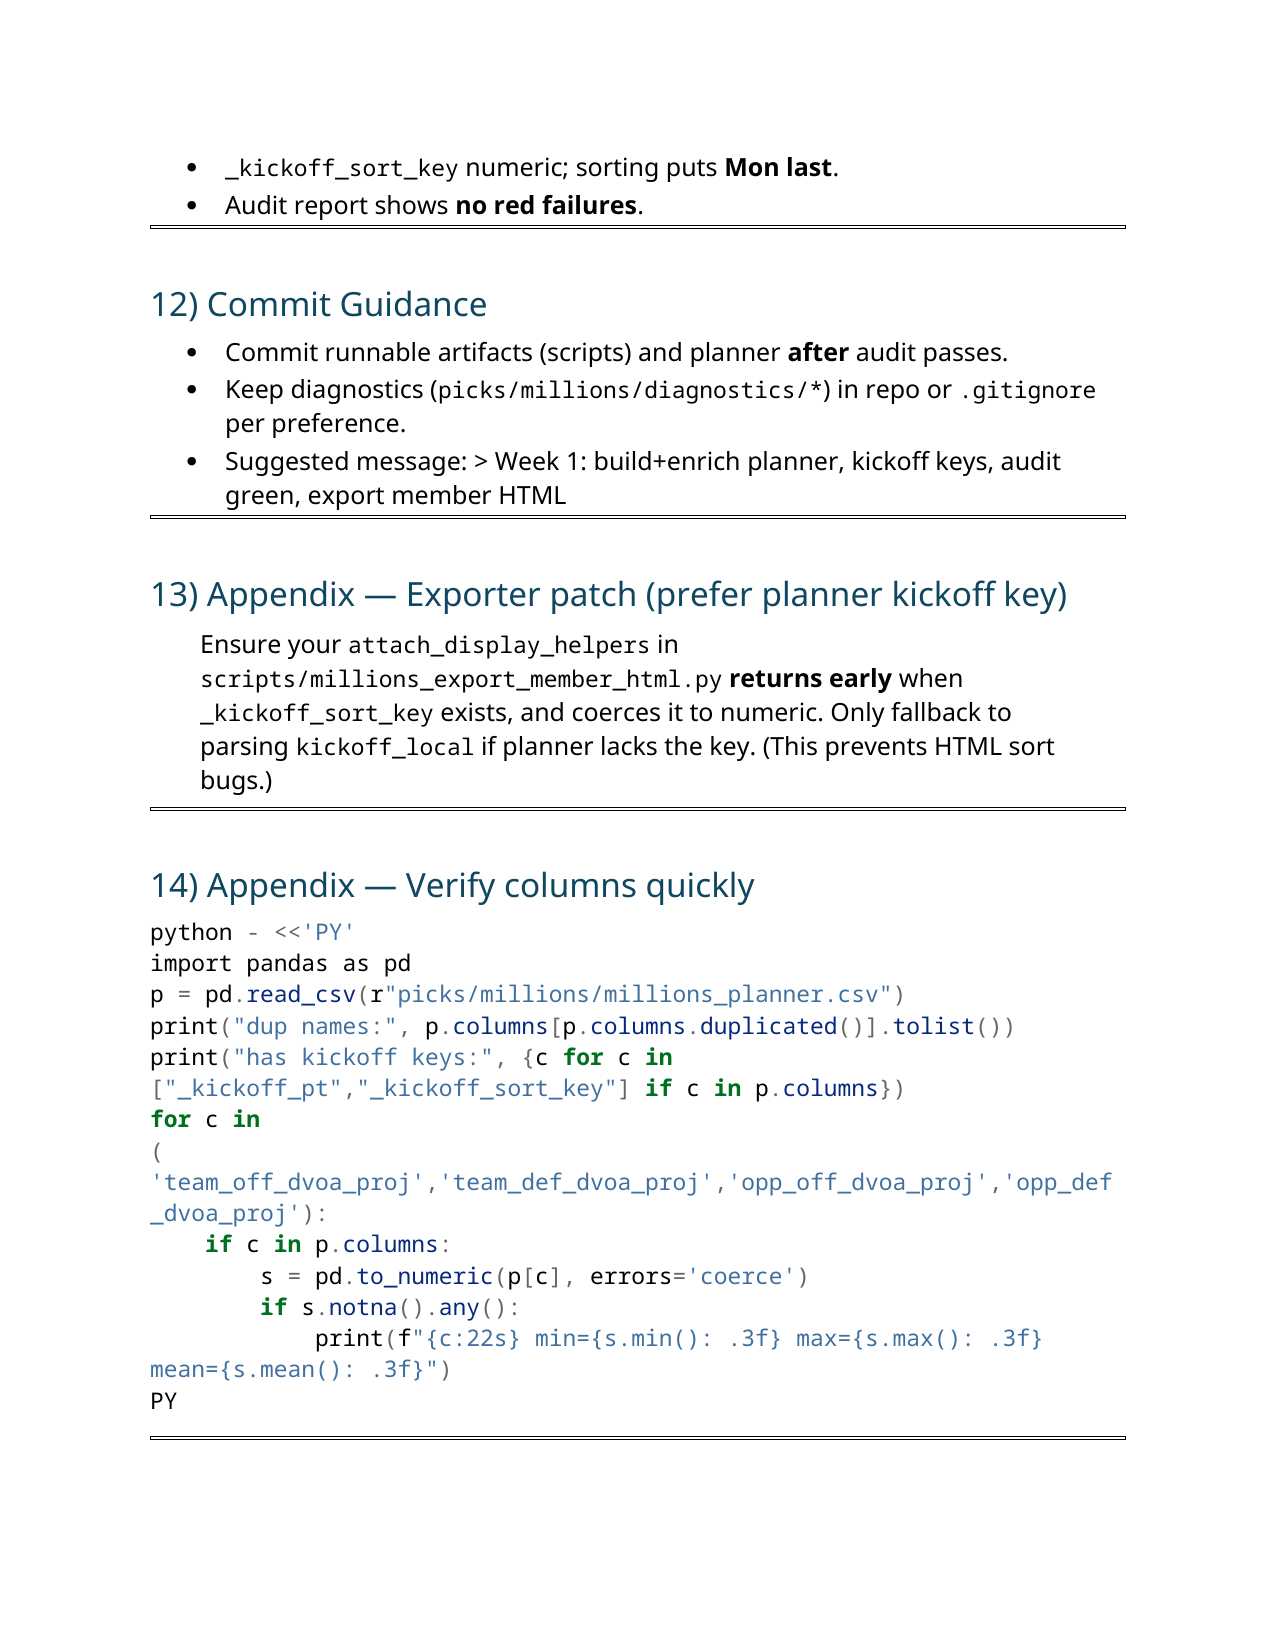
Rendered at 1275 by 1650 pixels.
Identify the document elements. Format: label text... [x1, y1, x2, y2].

subtitle 12) Commit Guidance [150, 281, 1125, 326]
list Suggested message: > Week 1: build+enrich planner, kickoff keys, audit green, export member HTML [187, 444, 1125, 512]
subtitle 14) Appendix — Verify columns quickly [150, 862, 1125, 908]
list Keep diagnostics (picks/millions/diagnostics/*) in repo or .gitignore per preference. [187, 372, 1125, 440]
list Commit runnable artifacts (scripts) and planner after audit passes. [187, 334, 1125, 368]
text Ensure your attach_display_helpers in scripts/millions_export_member_html.py returns early when _kickoff_sort_key exists, and coerces it to numeric. Only fallback to parsing kickoff_local if planner lacks the key. (This prevents HTML sort bugs.) [200, 627, 1075, 797]
subtitle 13) Appendix — Exporter patch (prefer planner kickoff key) [150, 571, 1125, 616]
list _kickoff_sort_key numeric; sorting puts Mon last. [187, 150, 1125, 184]
text python - <<'PY' import pandas as pd p = pd.read_csv(r"picks/millions/millions_planner.csv") print("dup names:", p.columns[p.columns.duplicated()].tolist()) print("has kickoff keys:", {c for c in ["_kickoff_pt","_kickoff_sort_key"] if c in p.columns}) for c in ('team_off_dvoa_proj','team_def_dvoa_proj','opp_off_dvoa_proj','opp_def_dvoa_proj'): if c in p.columns: s = pd.to_numeric(p[c], errors='coerce') if s.notna().any(): print(f"{c:22s} min={s.min(): .3f} max={s.max(): .3f} mean={s.mean(): .3f}") PY [150, 916, 1125, 1416]
list Audit report shows no red failures. [187, 188, 1125, 222]
